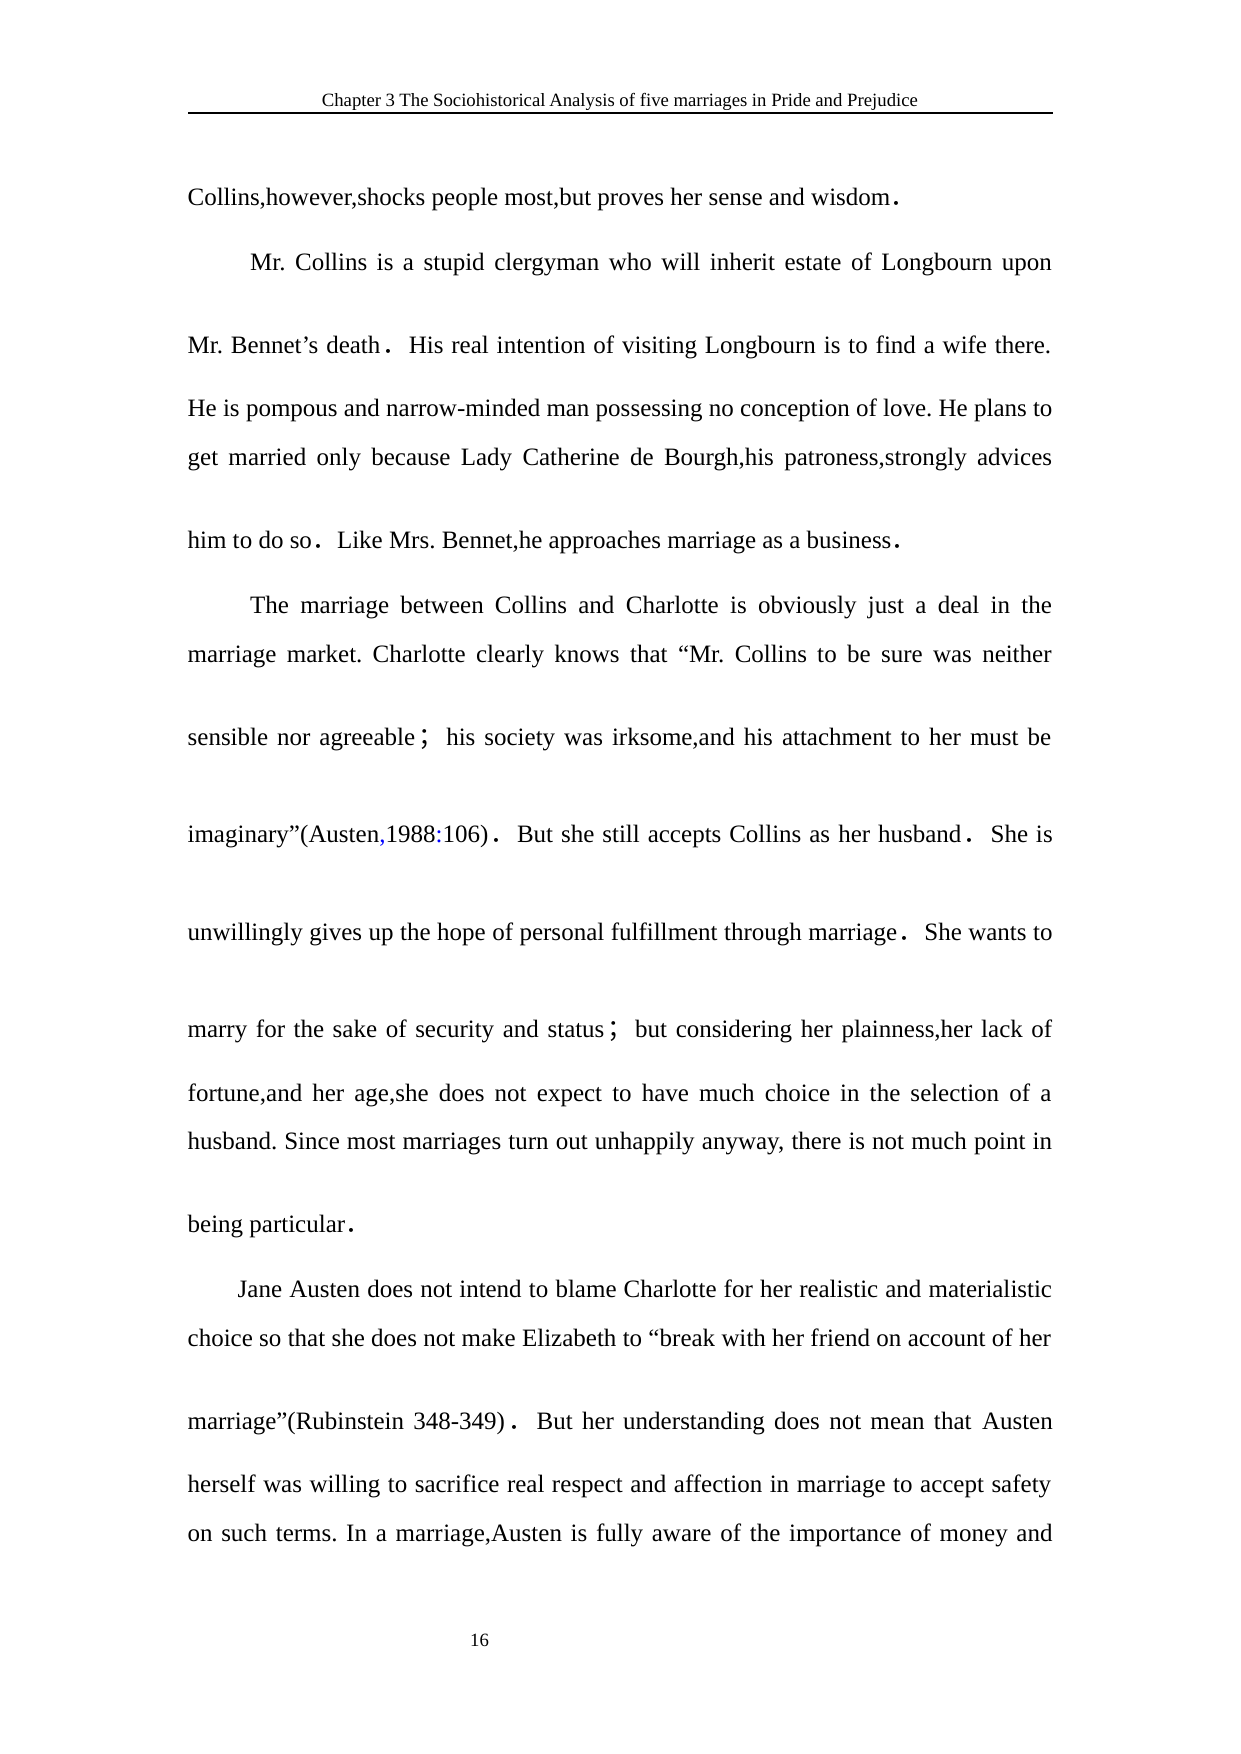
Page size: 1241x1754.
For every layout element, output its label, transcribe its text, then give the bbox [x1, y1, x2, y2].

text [187, 1273, 1053, 1549]
text The marriage between Collins and Charlotte is obviously just a deal in the marriage market. Charlotte clearly knows that “Mr. Collins to be sure was neither sensible nor agreeable；his society was irksome,and his attachment to her must be imaginary”(Austen,1988:106)．But she still accepts Collins as her husband．She is unwillingly gives up the hope of personal fulfillment through marriage．She wants to marry for the sake of security and status；but considering her plainness,her lack of fortune,and her age,she does not expect to have much choice in the selection of a husband. Since most marriages turn out unhappily anyway, there is not much point in being particular． [187, 588, 1053, 1254]
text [187, 162, 1053, 227]
text Mr. Collins is a stupid clergyman who will inherit estate of Longbourn upon Mr. Bennet’s death．His real intention of visiting Longbourn is to find a wife there. He is pompous and narrow-minded man possessing no conception of love. He plans to get married only because Lady Catherine de Bourgh,his patroness,strongly advices him to do so．Like Mrs. Bennet,he approaches marriage as a business． [187, 245, 1053, 570]
